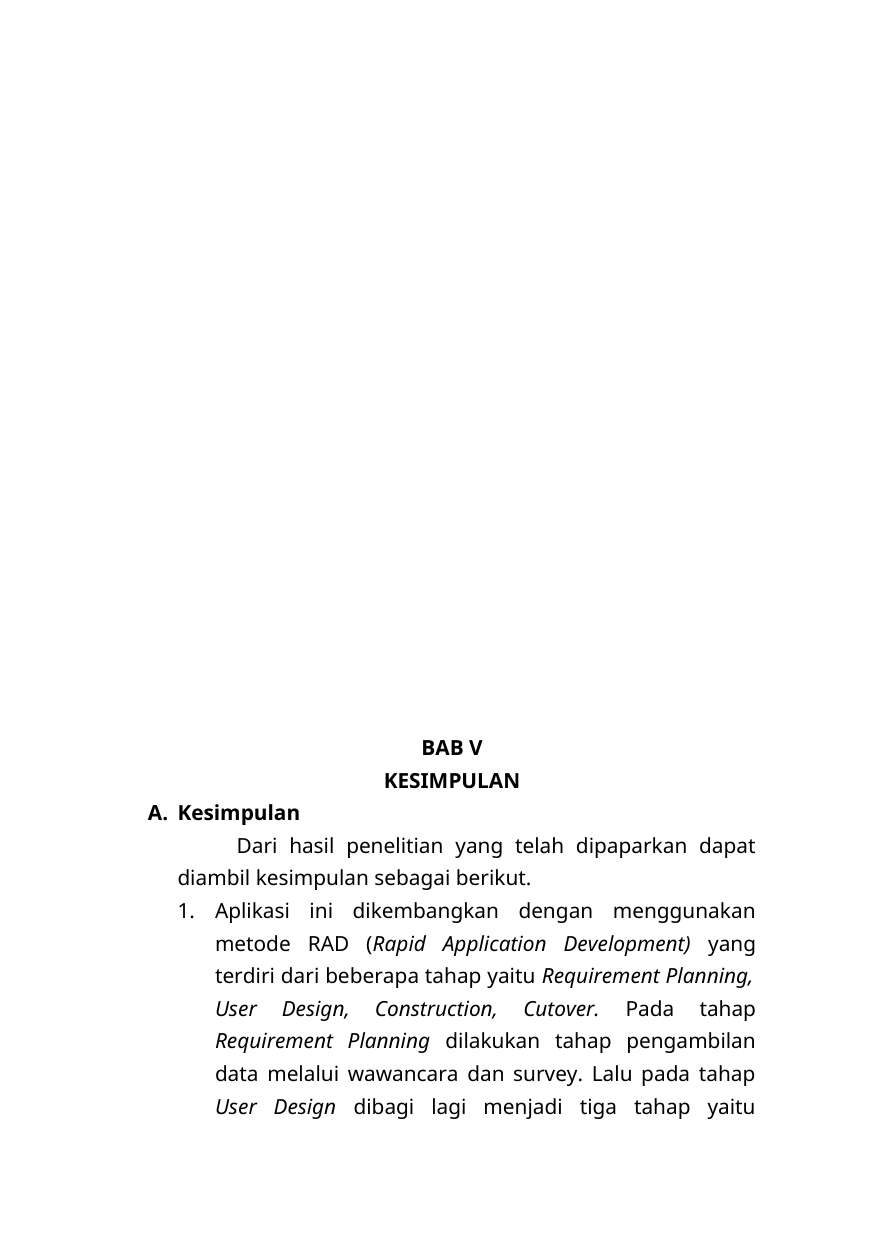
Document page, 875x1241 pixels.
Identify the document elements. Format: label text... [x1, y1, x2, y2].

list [177, 896, 756, 1120]
list Kesimpulan [148, 798, 756, 827]
text KESIMPULAN [148, 766, 756, 794]
list Dari hasil penelitian yang telah dipaparkan dapat diambil kesimpulan sebagai berikut. [177, 831, 756, 892]
text BAB V [148, 733, 756, 762]
